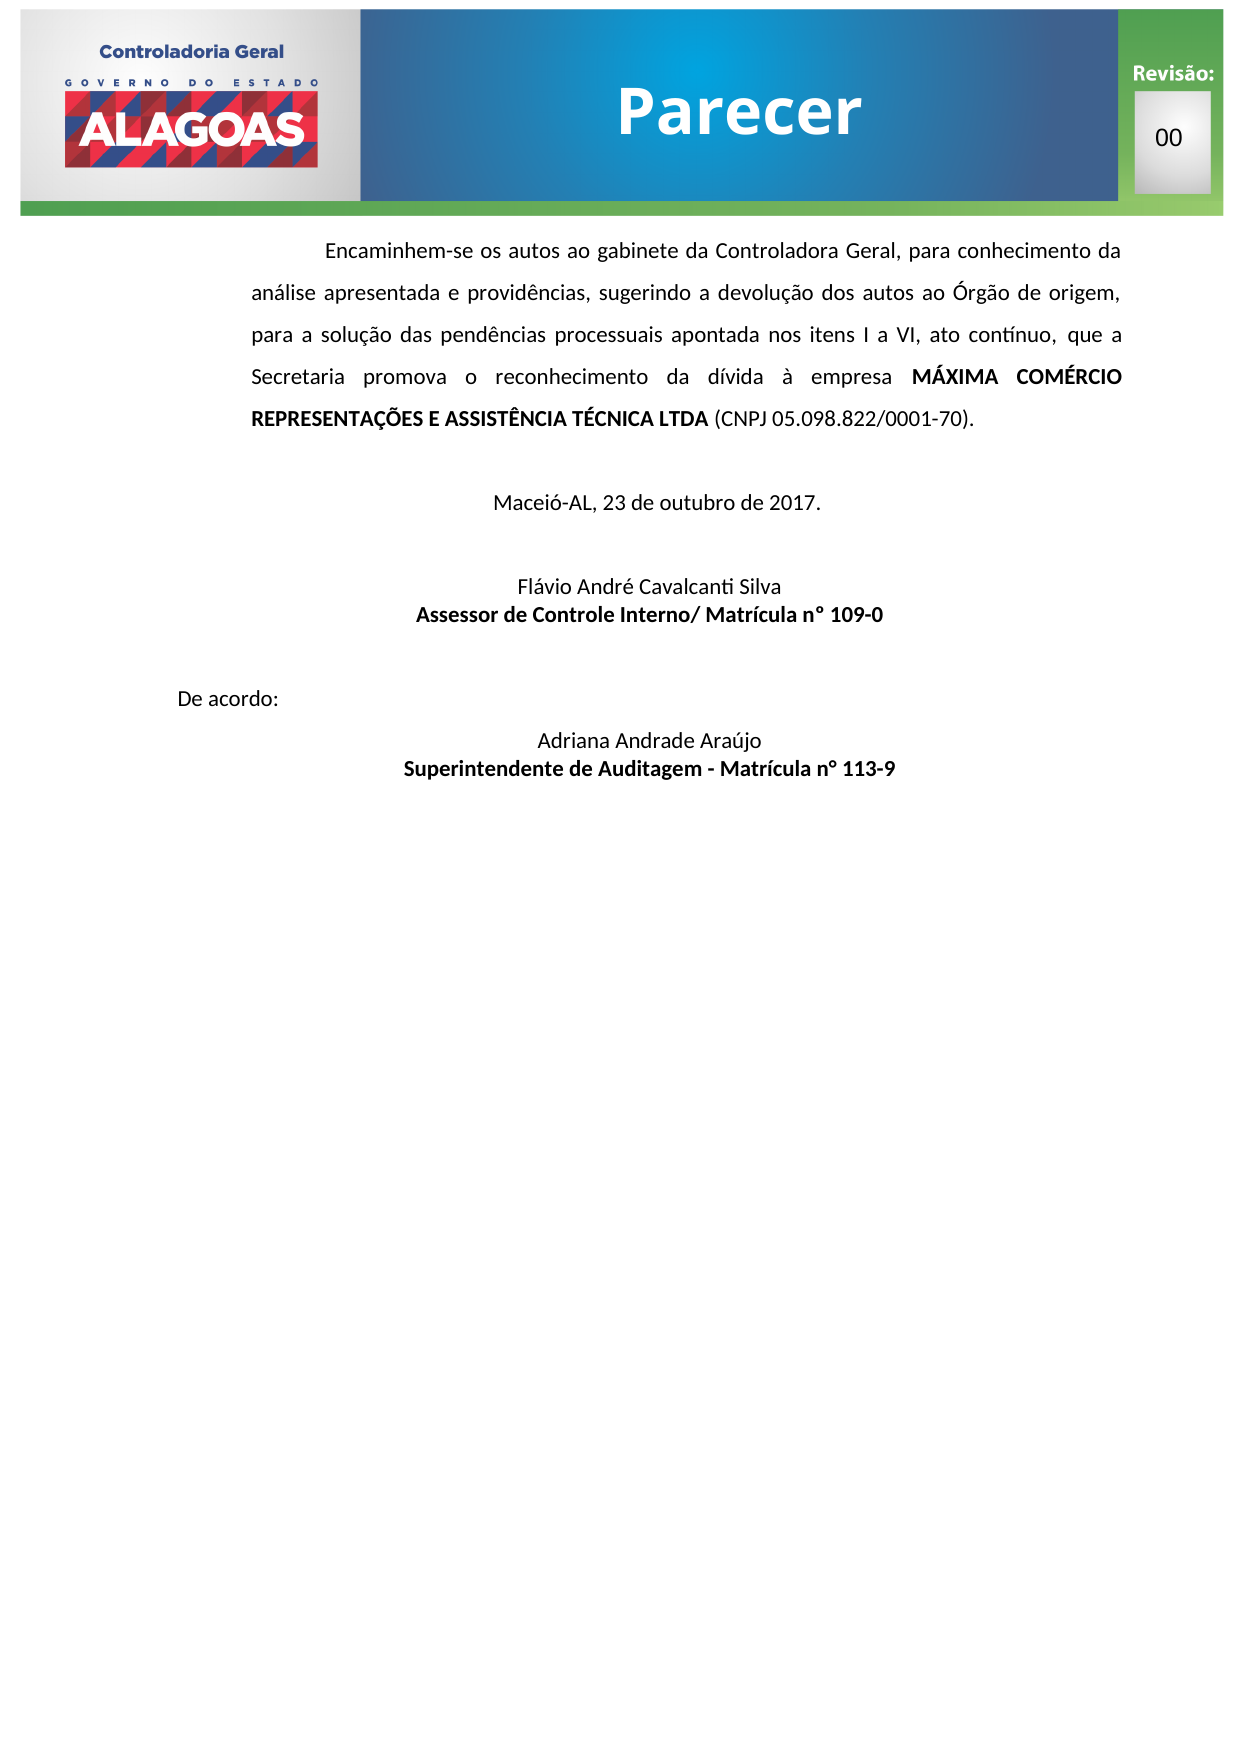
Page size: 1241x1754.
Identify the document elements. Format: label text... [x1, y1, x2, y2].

text Flávio André Cavalcanti Silva [177, 572, 1122, 600]
picture [20, 9, 1224, 216]
text Adriana Andrade Araújo [177, 726, 1122, 754]
text Assessor de Controle Interno/ Matrícula nº 109-0 [177, 600, 1122, 628]
text De acordo: [177, 684, 1122, 712]
text Encaminhem-se os autos ao gabinete da Controladora Geral, para conhecimento da análise apresentada e providências, sugerindo a devolução dos autos ao Órgão de origem, para a solução das pendências processuais apontada nos itens I a VI, ato contínuo, que a Secretaria promova o reconhecimento da dívida à empresa MÁXIMA COMÉRCIO REPRESENTAÇÕES E ASSISTÊNCIA TÉCNICA LTDA (CNPJ 05.098.822/0001-70). [251, 236, 1122, 432]
text Superintendente de Auditagem - Matrícula n° 113-9 [177, 754, 1122, 782]
text Maceió-AL, 23 de outubro de 2017. [398, 488, 1122, 516]
